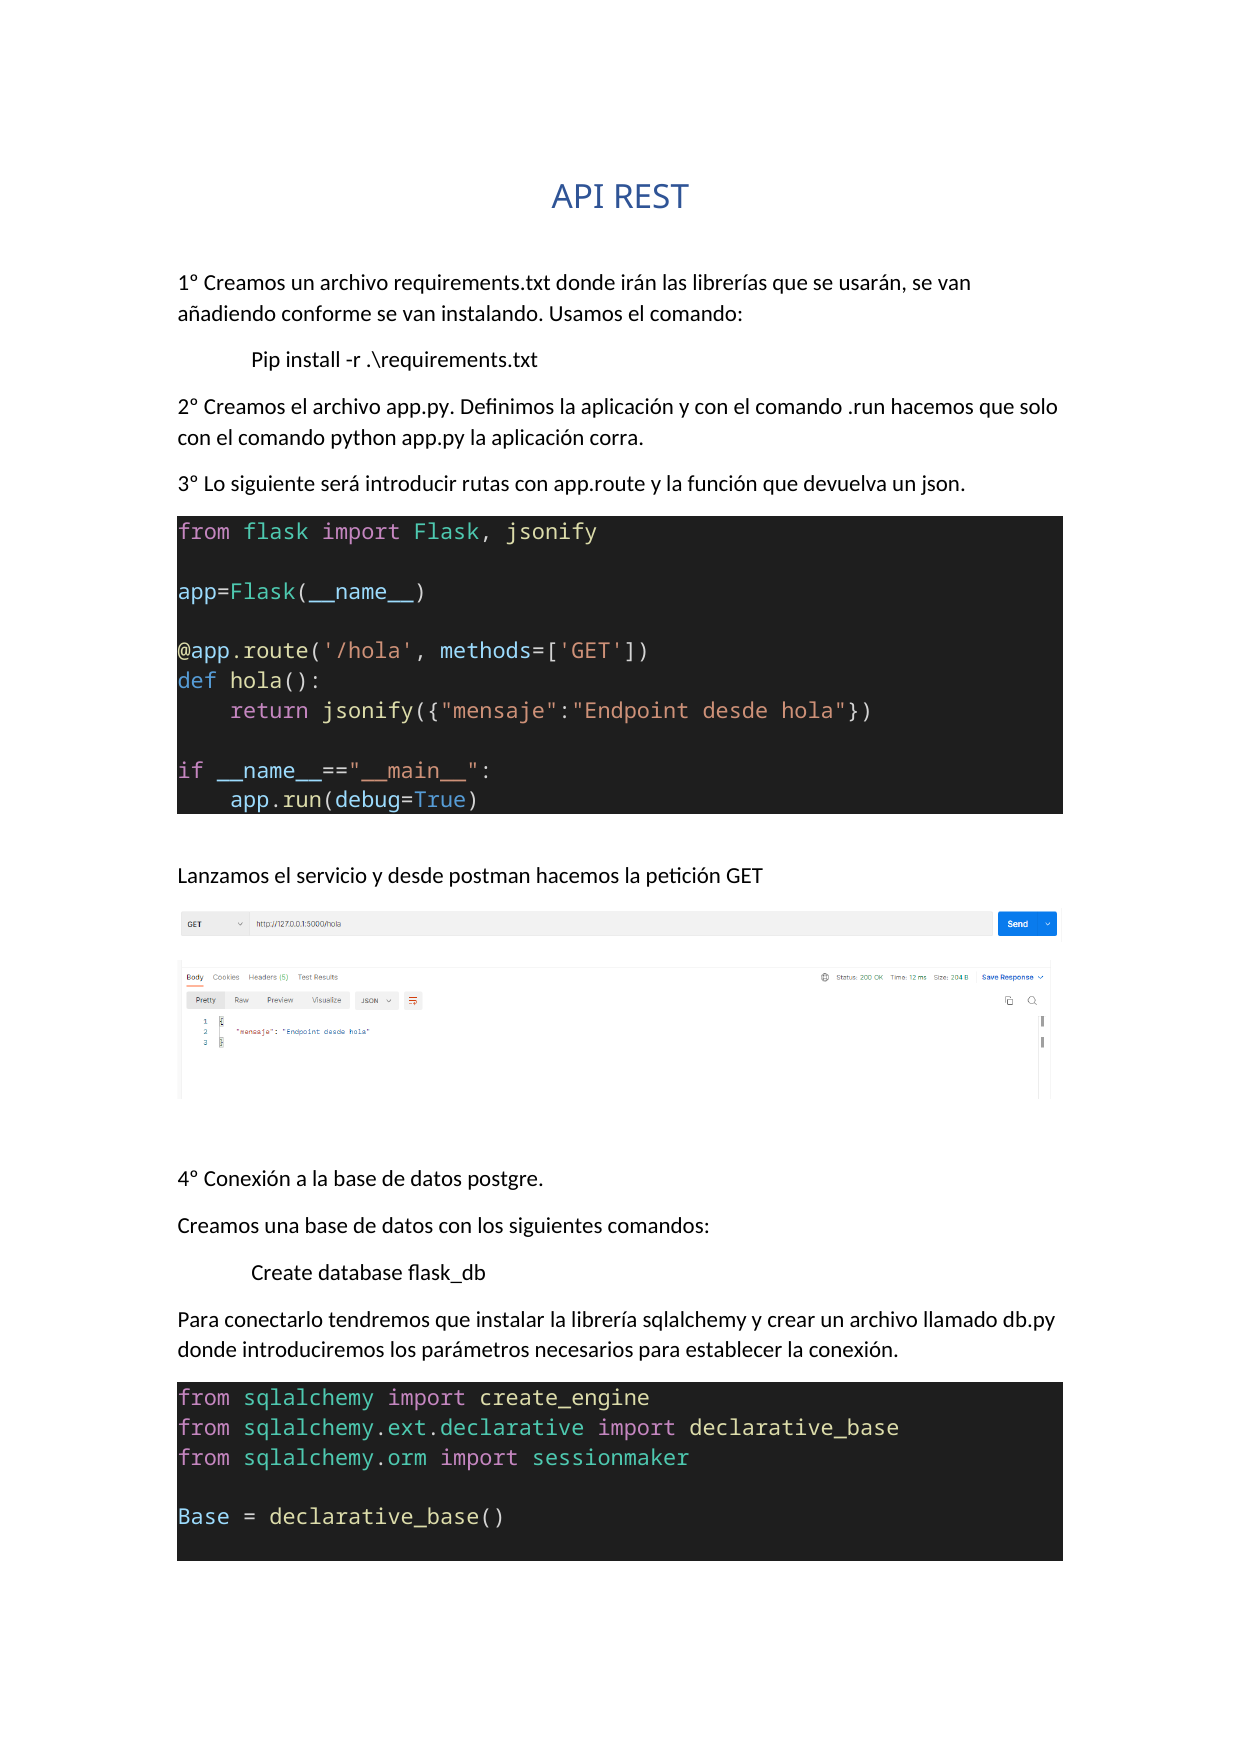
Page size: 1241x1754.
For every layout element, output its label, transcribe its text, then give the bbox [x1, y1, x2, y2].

text Pip install -r .\requirements.txt [177, 346, 1063, 373]
text Lanzamos el servicio y desde postman hacemos la petición GET [177, 861, 1063, 889]
text Para conectarlo tendremos que instalar la librería sqlalchemy y crear un archivo llamado db.py donde introduciremos los parámetros necesarios para establecer la conexión. [177, 1305, 1063, 1363]
text Create database flask_db [177, 1258, 1063, 1286]
text from sqlalchemy.ext.declarative import declarative_base [177, 1412, 1063, 1441]
text from flask import Flask, jsonify [177, 516, 1063, 546]
text Creamos una base de datos con los siguientes comandos: [177, 1211, 1063, 1239]
text @app.route('/hola', methods=['GET']) [177, 636, 1063, 665]
text if __name__=="__main__": [177, 755, 1063, 784]
text from sqlalchemy.orm import sessionmaker [177, 1441, 1063, 1471]
text app.run(debug=True) [177, 784, 1063, 814]
text return jsonify({"mensaje":"Endpoint desde hola"}) [177, 695, 1063, 725]
text 4º Conexión a la base de datos postgre. [177, 1164, 1063, 1192]
text from sqlalchemy import create_engine [177, 1382, 1063, 1412]
text def hola(): [177, 665, 1063, 695]
text 2º Creamos el archivo app.py. Definimos la aplicación y con el comando .run hacemos que solo con el comando python app.py la aplicación corra. [177, 392, 1063, 451]
subtitle API REST [177, 173, 1063, 218]
text 3º Lo siguiente será introducir rutas con app.route y la función que devuelva un json. [177, 469, 1063, 497]
text 1º Creamos un archivo requirements.txt donde irán las librerías que se usarán, se van añadiendo conforme se van instalando. Usamos el comando: [177, 268, 1063, 327]
text app=Flask(__name__) [177, 576, 1063, 606]
text Base = declarative_base() [177, 1501, 1063, 1531]
picture [177, 908, 1063, 942]
picture [177, 960, 1063, 1099]
